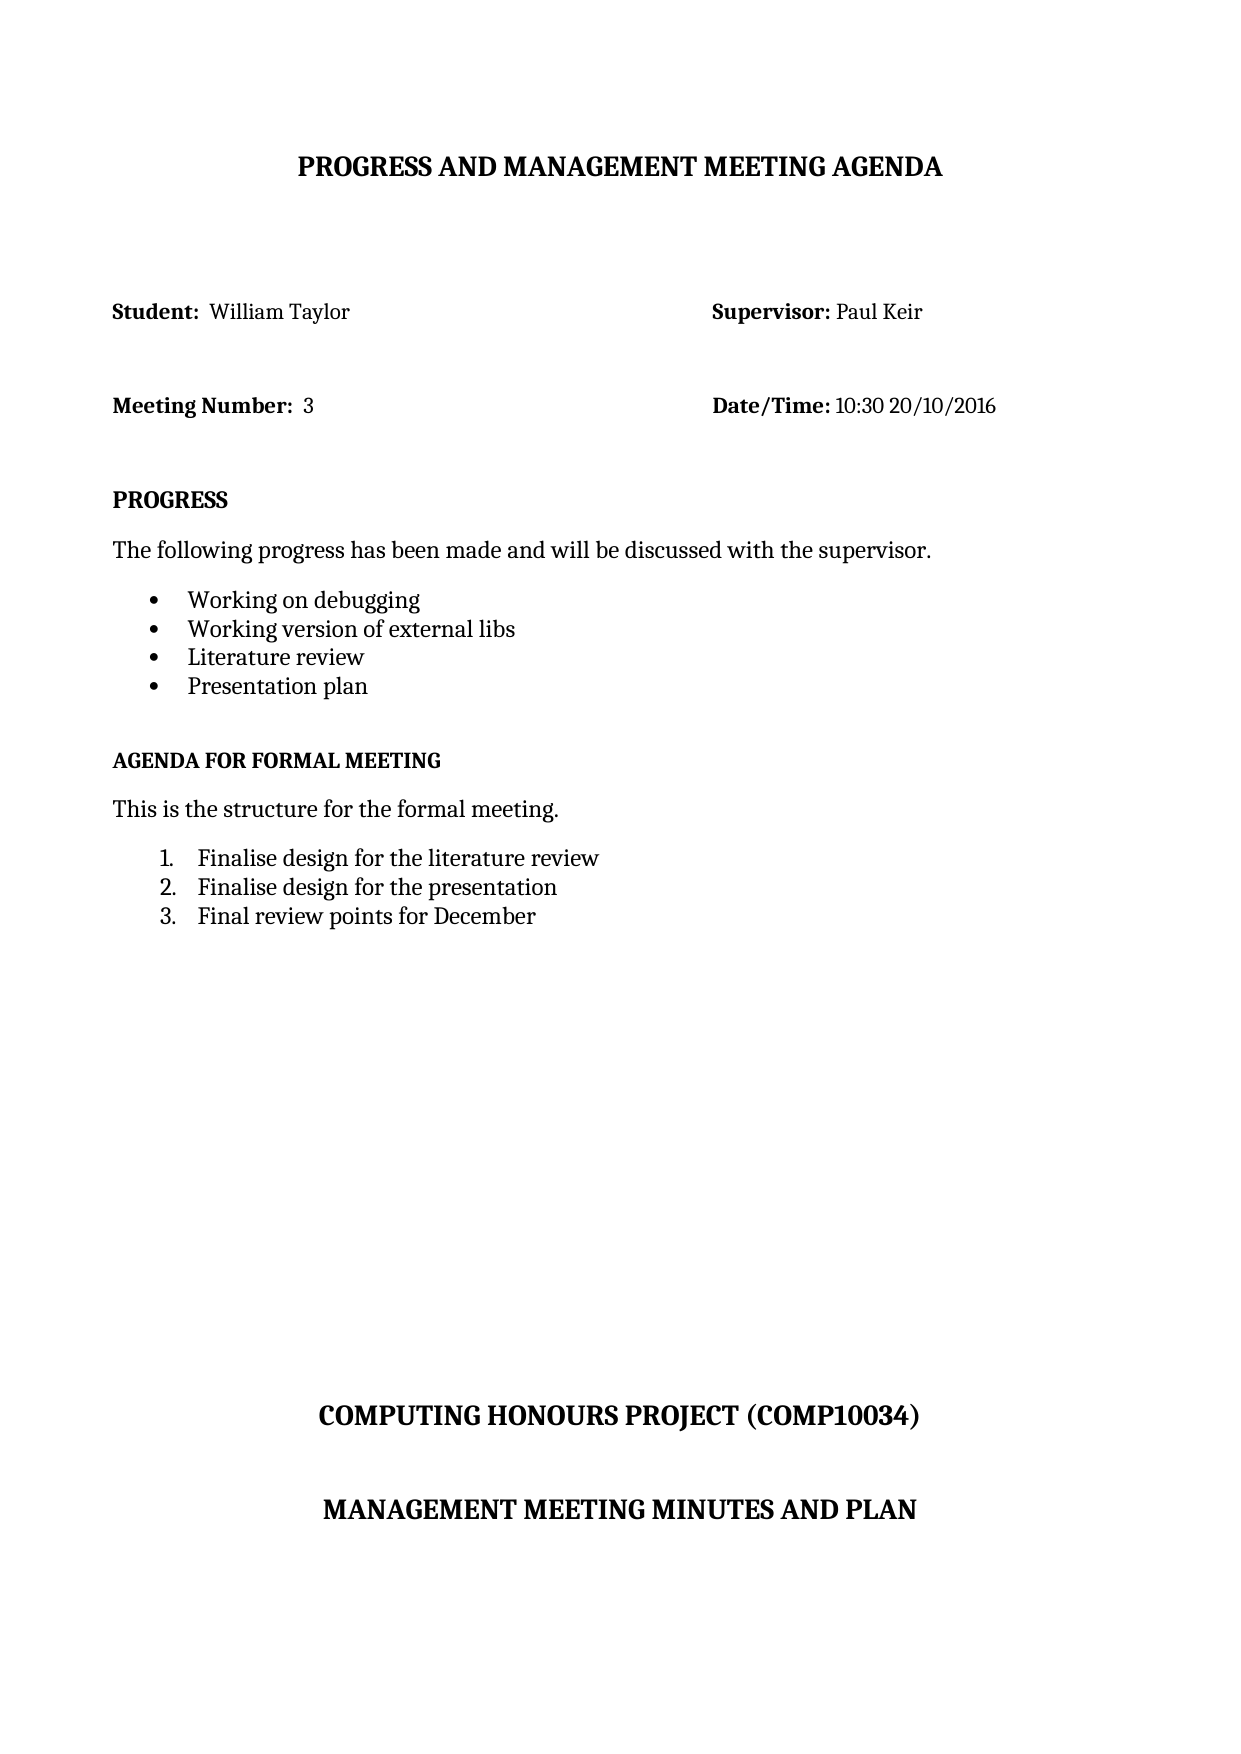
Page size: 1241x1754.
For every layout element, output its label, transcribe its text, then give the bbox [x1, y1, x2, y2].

list Final review points for December [160, 902, 1128, 931]
list Finalise design for the literature review [160, 844, 1128, 873]
list Literature review [150, 643, 1128, 672]
text PROGRESS [112, 486, 1128, 515]
text Student: William Taylor Supervisor: Paul Keir [112, 299, 1128, 325]
text MANAGEMENT MEETING MINUTES AND PLAN [112, 1493, 1128, 1527]
text Meeting Number: 3 Date/Time: 10:30 20/10/2016 [112, 393, 1128, 419]
list Working version of external libs [150, 614, 1128, 643]
text PROGRESS AND MANAGEMENT MEETING AGENDA [112, 150, 1128, 183]
text AGENDA FOR FORMAL MEETING [112, 748, 1128, 774]
list Finalise design for the presentation [160, 873, 1128, 902]
text The following progress has been made and will be discussed with the supervisor. [112, 536, 1128, 565]
text This is the structure for the formal meeting. [112, 794, 1128, 823]
text COMPUTING HONOURS PROJECT (COMP10034) [112, 1399, 1128, 1433]
list Working on debugging [150, 586, 1128, 614]
list Presentation plan [150, 672, 1128, 701]
